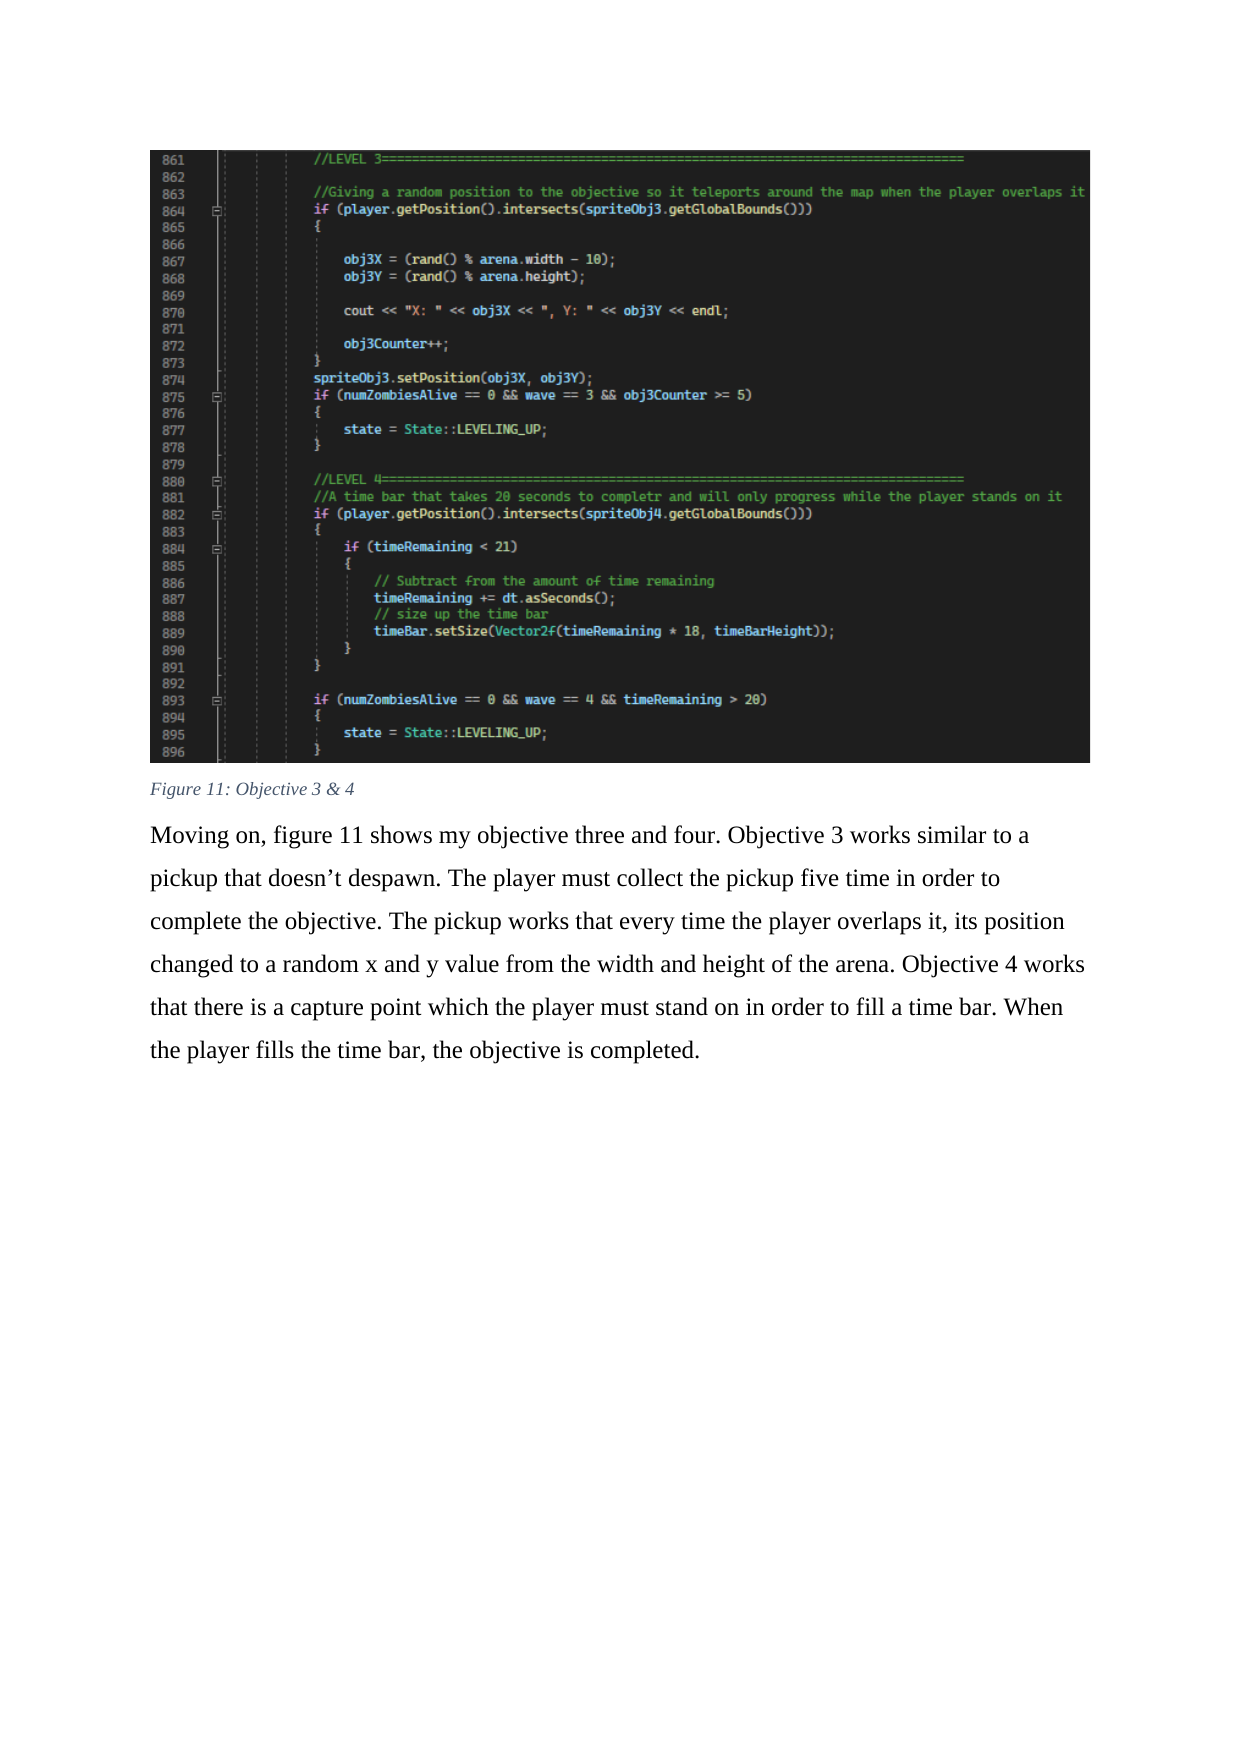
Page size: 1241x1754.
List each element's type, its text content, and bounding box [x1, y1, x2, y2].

picture [150, 150, 1091, 763]
text Moving on, figure 11 shows my objective three and four. Objective 3 works similar to a pickup that doesn’t despawn. The player must collect the pickup five time in order to complete the objective. The pickup works that every time the player overlaps it, its position changed to a random x and y value from the width and height of the arena. Objective 4 works that there is a capture point which the player must stand on in order to fill a time bar. When the player fills the time bar, the objective is completed. [150, 820, 1090, 1064]
text Figure 11: Objective 3 & 4 [150, 777, 1090, 799]
